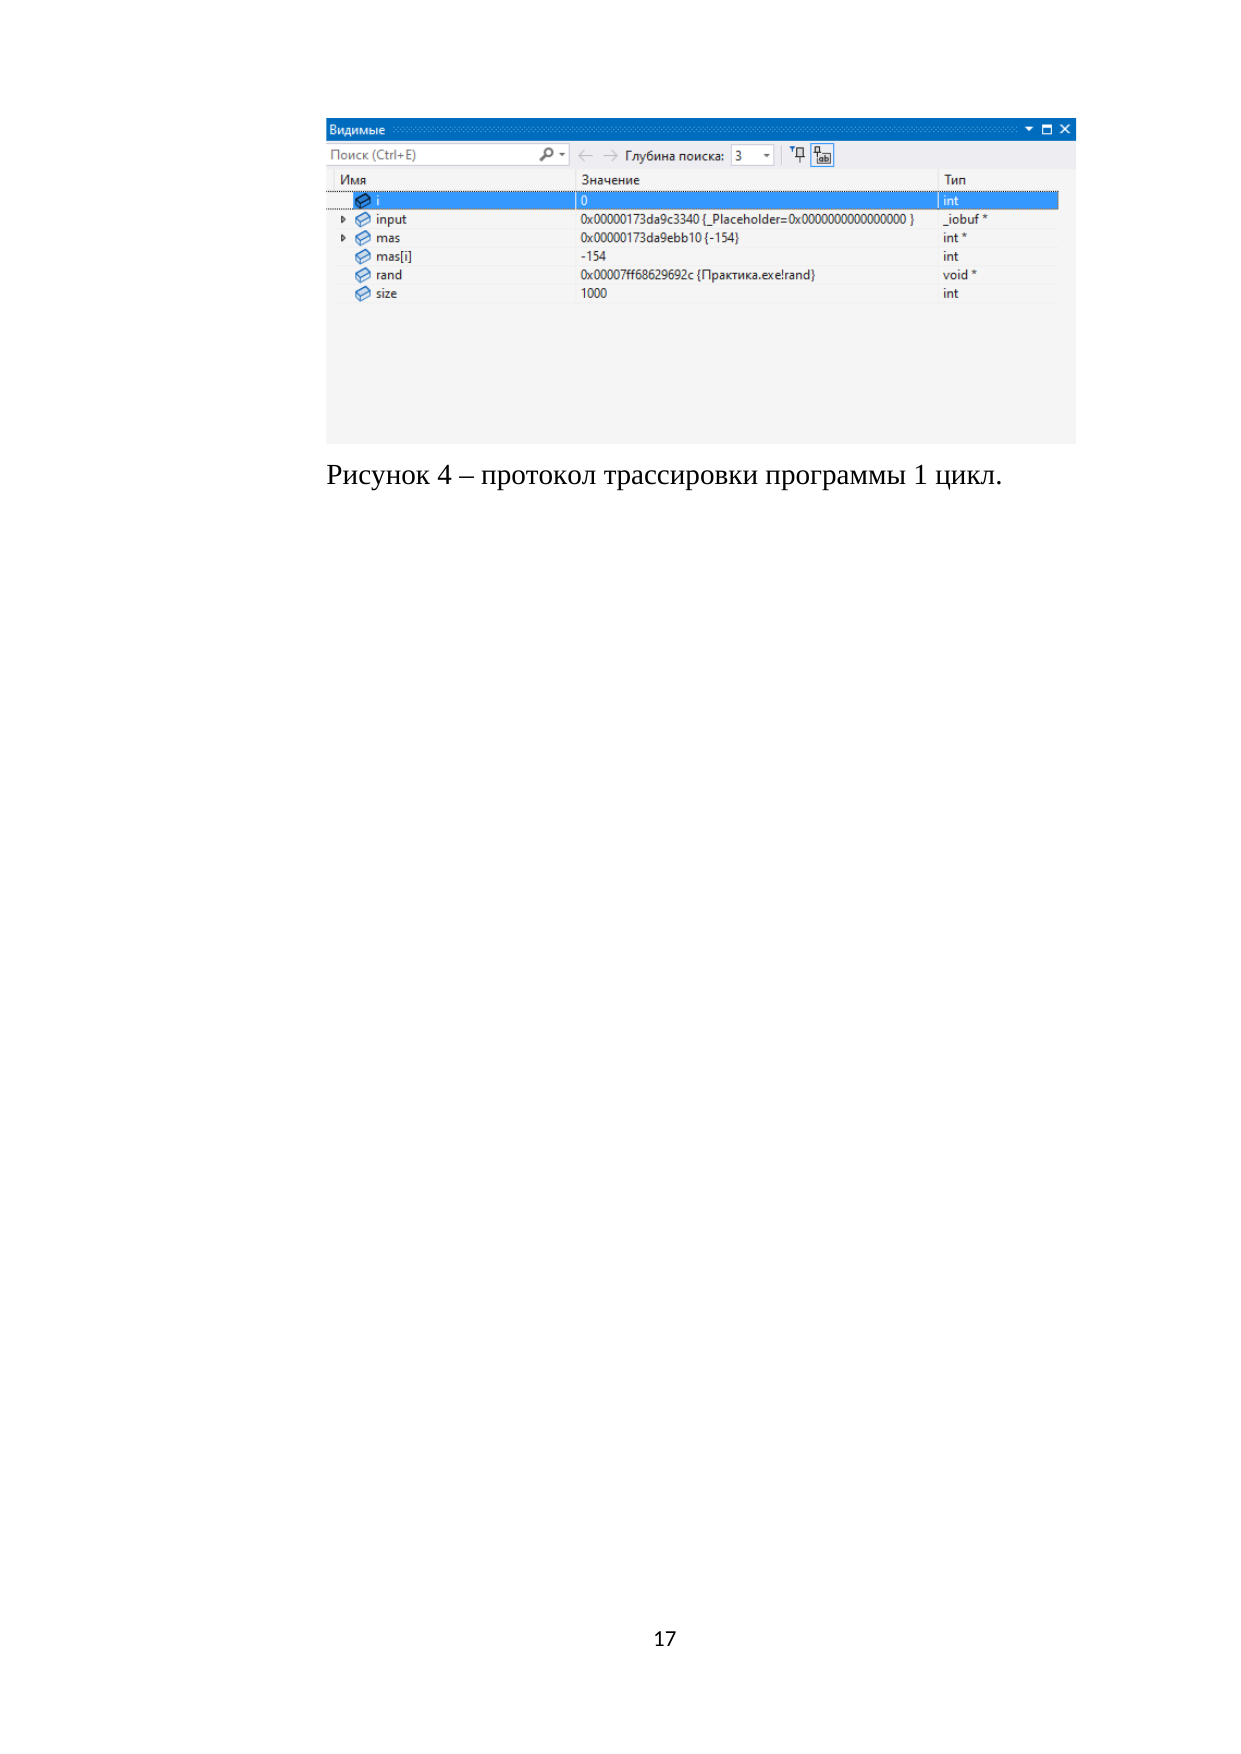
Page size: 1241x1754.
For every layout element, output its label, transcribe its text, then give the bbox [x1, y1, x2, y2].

picture [326, 118, 1077, 444]
text Рисунок 4 – протокол трассировки программы 1 цикл. [177, 457, 1152, 491]
